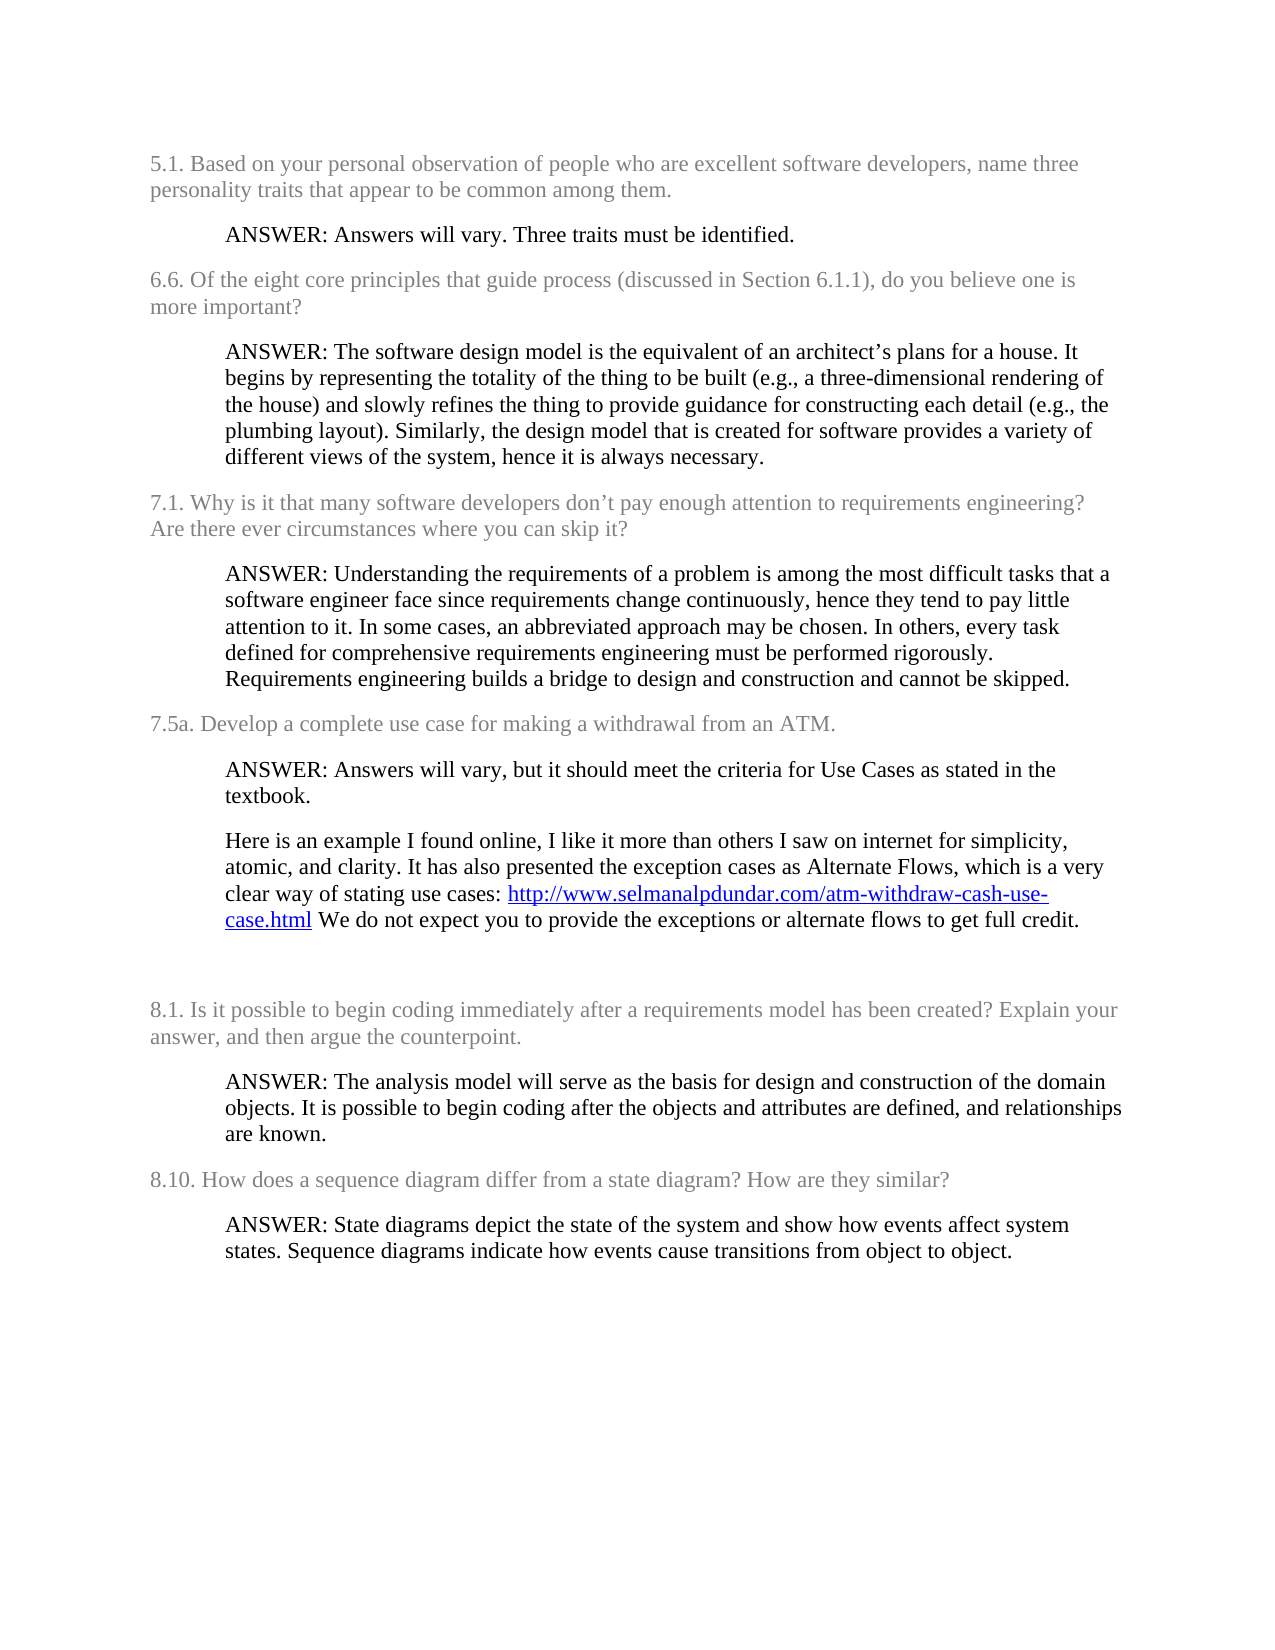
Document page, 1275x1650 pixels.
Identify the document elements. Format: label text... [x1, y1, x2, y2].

text Here is an example I found online, I like it more than others I saw on internet for simplicity, atomic, and clarity. It has also presented the exception cases as Alternate Flows, which is a very clear way of stating use cases: http://www.selmanalpdundar.com/atm-withdraw-cash-use-case.html We do not expect you to provide the exceptions or alternate flows to get full credit. [225, 827, 1125, 932]
text ANSWER: Answers will vary. Three traits must be identified. [225, 221, 1125, 248]
text 6.6. Of the eight core principles that guide process (discussed in Section 6.1.1), do you believe one is more important? [150, 267, 1125, 319]
text 7.1. Why is it that many software developers don’t pay enough attention to requirements engineering? Are there ever circumstances where you can skip it? [150, 488, 1125, 541]
text 5.1. Based on your personal observation of people who are excellent software developers, name three personality traits that appear to be common among them. [150, 150, 1125, 203]
text ANSWER: The software design model is the equivalent of an architect’s plans for a house. It begins by representing the totality of the thing to be built (e.g., a three-dimensional rendering of the house) and slowly refines the thing to provide guidance for constructing each detail (e.g., the plumbing layout). Similarly, the design model that is created for software provides a variety of different views of the system, hence it is always necessary. [225, 338, 1125, 470]
text ANSWER: State diagrams depict the state of the system and show how events affect system states. Sequence diagrams indicate how events cause transitions from object to object. [225, 1211, 1125, 1263]
text 8.10. How does a sequence diagram differ from a state diagram? How are they similar? [150, 1166, 1125, 1192]
text ANSWER: Answers will vary, but it should meet the criteria for Use Cases as stated in the textbook. [225, 756, 1125, 808]
text ANSWER: Understanding the requirements of a problem is among the most difficult tasks that a software engineer face since requirements change continuously, hence they tend to pay little attention to it. In some cases, an abbreviated approach may be chosen. In others, every task defined for comprehensive requirements engineering must be performed rigorously. Requirements engineering builds a bridge to design and construction and cannot be skipped. [225, 560, 1125, 692]
text 7.5a. Develop a complete use case for making a withdrawal from an ATM. [150, 711, 1125, 737]
text ANSWER: The analysis model will serve as the basis for design and construction of the domain objects. It is possible to begin coding after the objects and attributes are defined, and relationships are known. [225, 1068, 1125, 1147]
text 8.1. Is it possible to begin coding immediately after a requirements model has been created? Explain your answer, and then argue the counterpoint. [150, 996, 1125, 1049]
